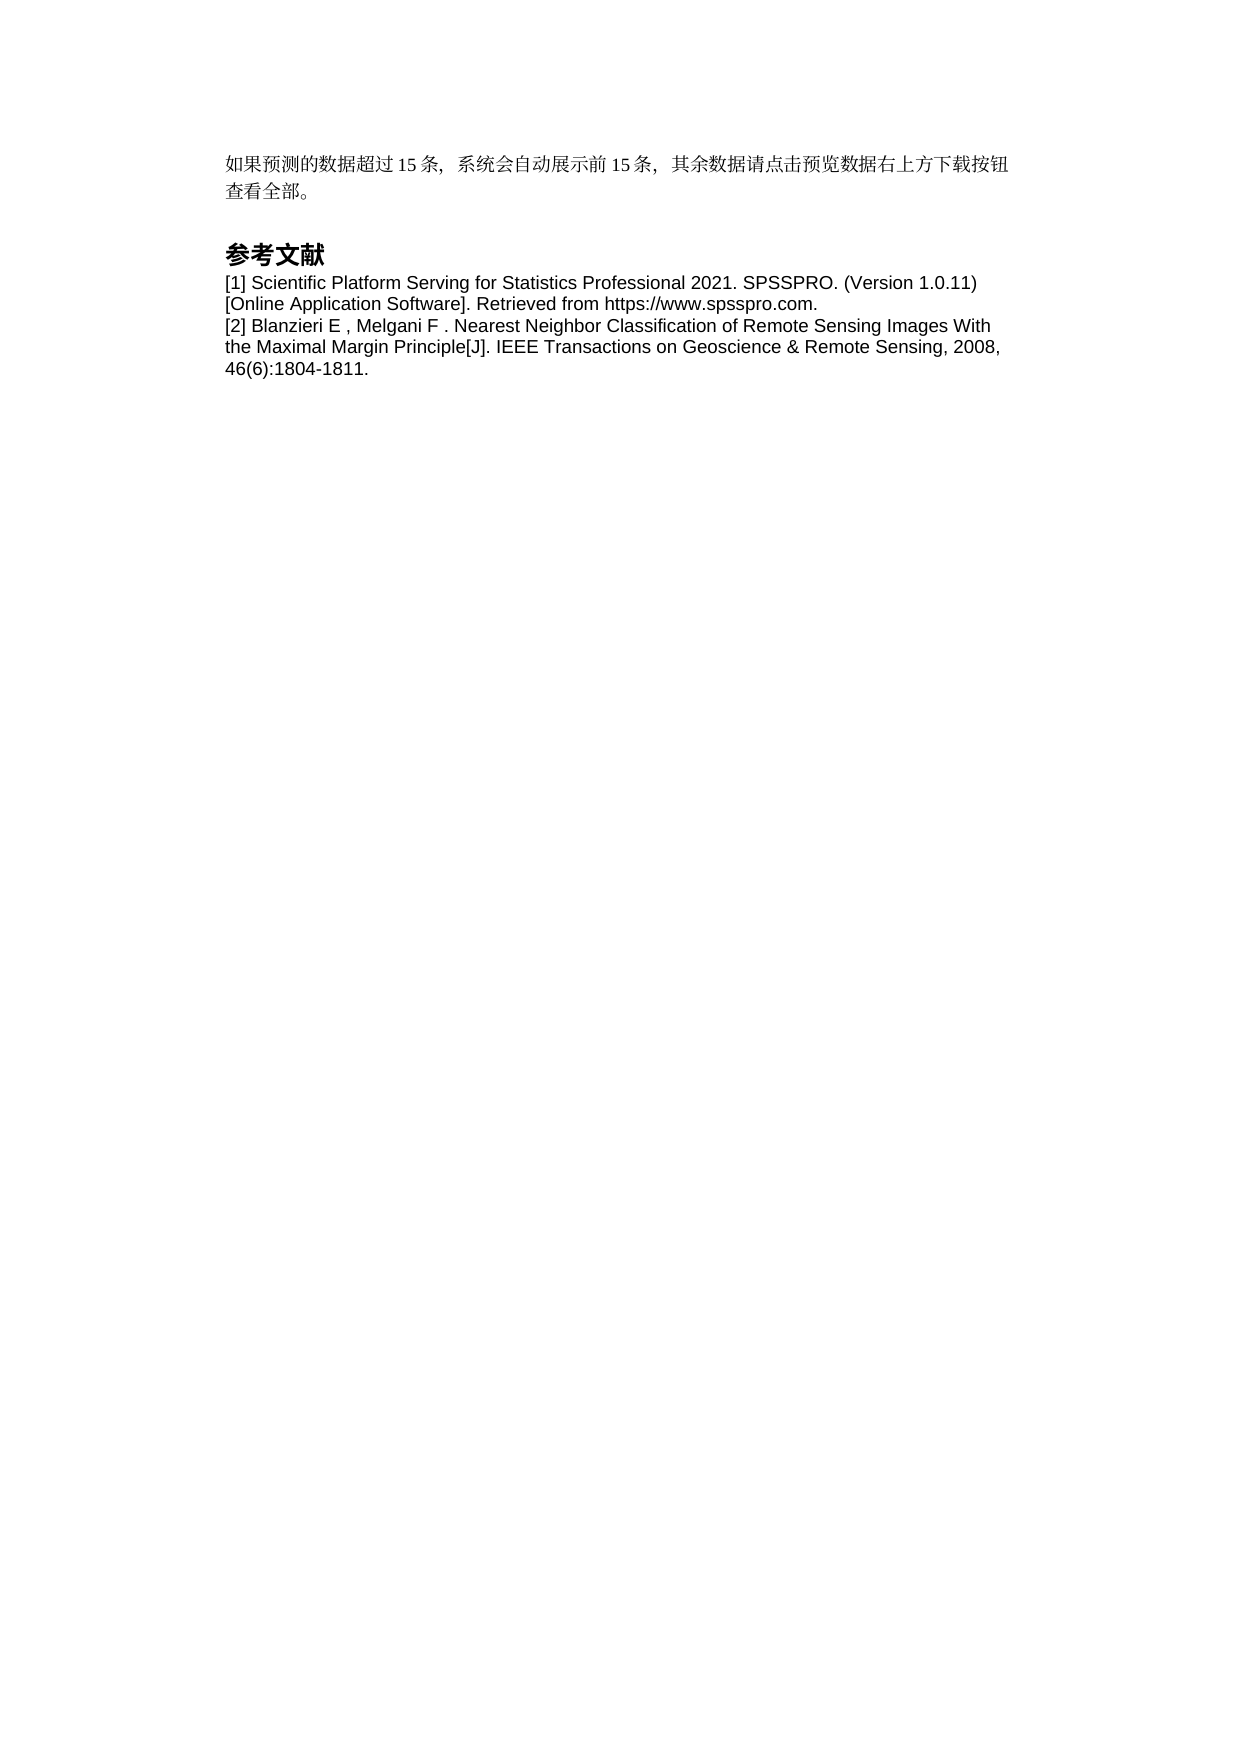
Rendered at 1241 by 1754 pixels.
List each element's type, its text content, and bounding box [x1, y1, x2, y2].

subtitle 参考文献 [1] Scientific Platform Serving for Statistics Professional 2021. SPSSPRO. (Version 1.0.11)[Online Application Software]. Retrieved from https://www.spsspro.com. [2] Blanzieri E , Melgani F . Nearest Neighbor Classification of Remote Sensing Images With the Maximal Margin Principle[J]. IEEE Transactions on Geoscience & Remote Sensing, 2008, 46(6):1804-1811. [225, 235, 1015, 379]
text 如果预测的数据超过15条，系统会自动展示前15条，其余数据请点击预览数据右上方下载按钮查看全部。 [225, 150, 1015, 204]
